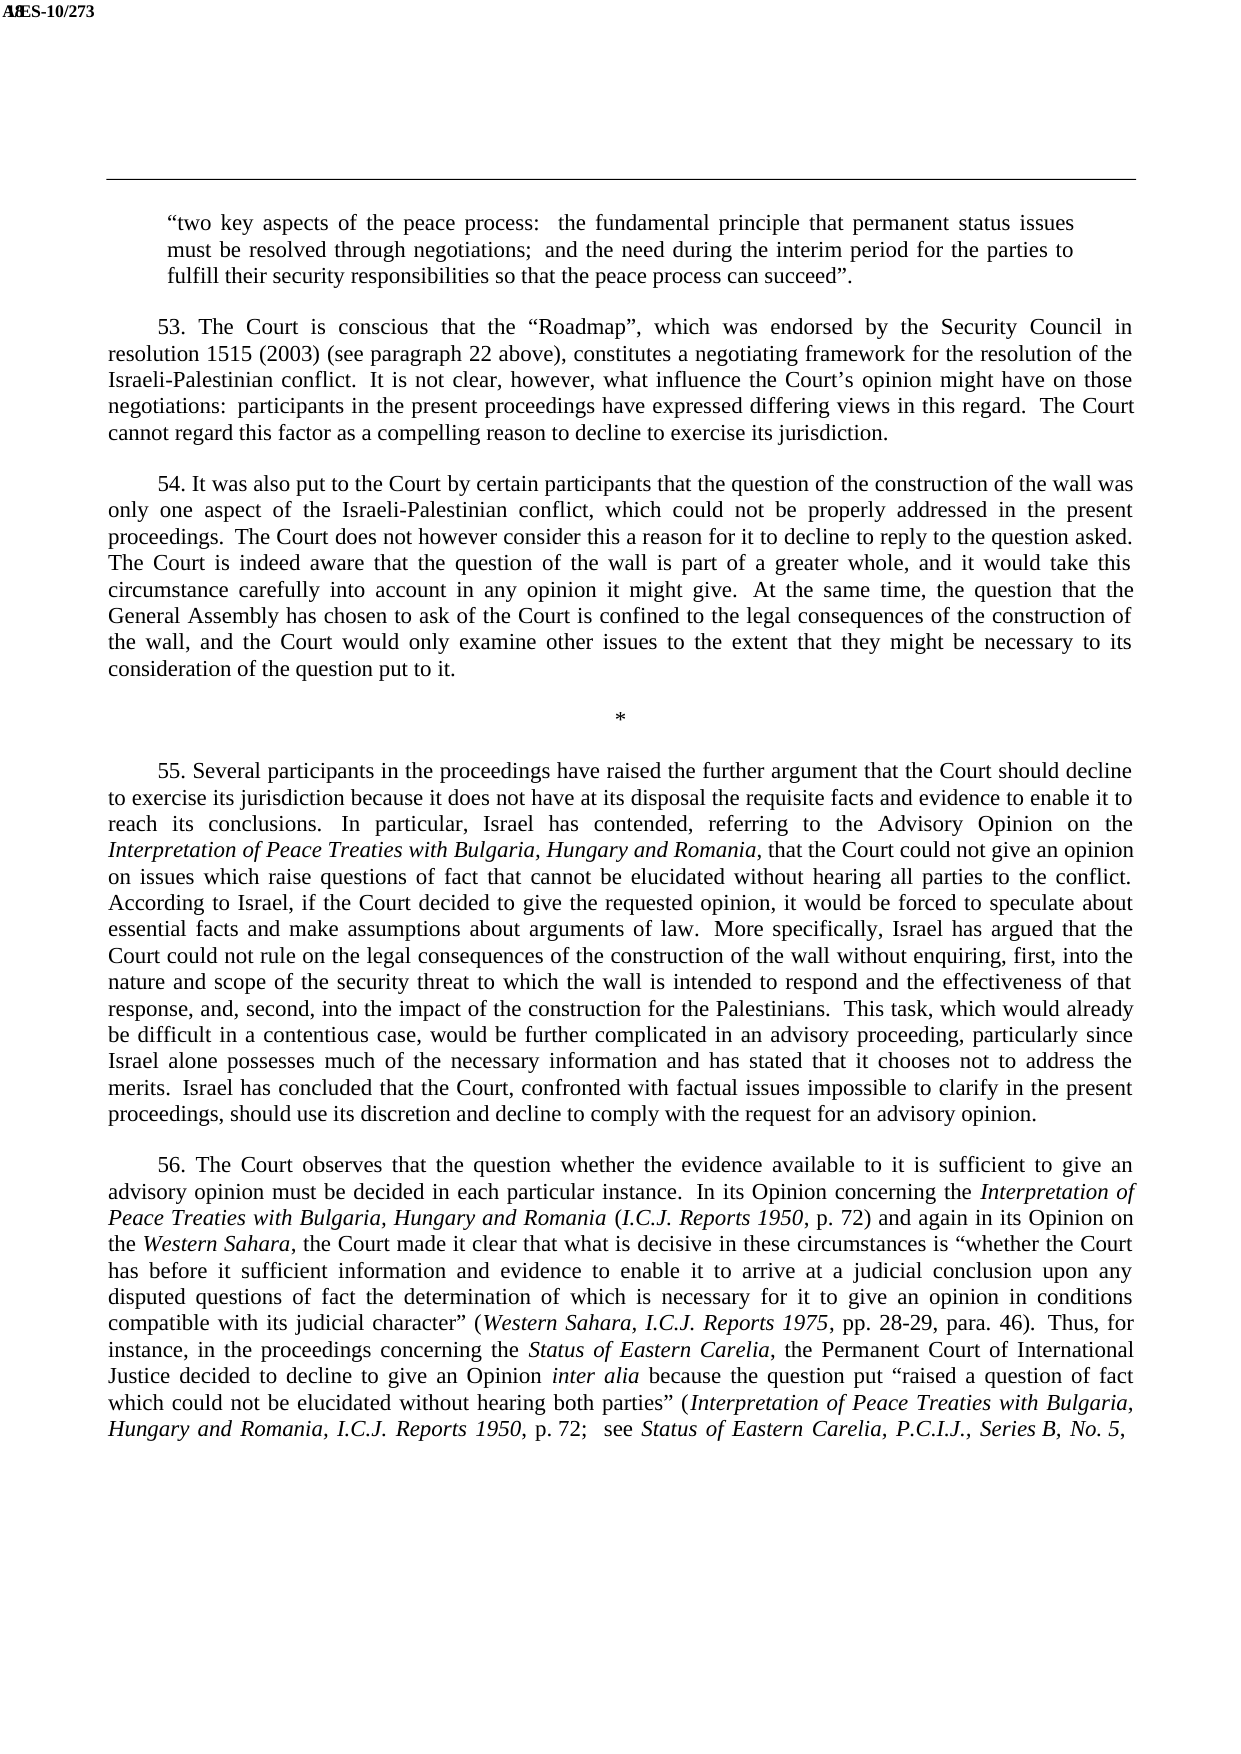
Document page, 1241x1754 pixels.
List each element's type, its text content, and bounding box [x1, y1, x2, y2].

text “two key aspects of the peace process: the fundamental principle that permanent status issues must be resolved through negotiations; and the need during the interim period for the parties to fulfill their security responsibilities so that the peace process can succeed”. [167, 209, 1075, 288]
list The Court observes that the question whether the evidence available to it is sufficient to give an advisory opinion must be decided in each particular instance. In its Opinion concerning the Interpretation of Peace Treaties with Bulgaria, Hungary and Romania (I.C.J. Reports 1950, p. 72) and again in its Opinion on the Western Sahara, the Court made it clear that what is decisive in these circumstances is “whether the Court has before it sufficient information and evidence to enable it to arrive at a judicial conclusion upon any disputed questions of fact the determination of which is necessary for it to give an opinion in conditions compatible with its judicial character” (Western Sahara, I.C.J. Reports 1975, pp. 28-29, para. 46). Thus, for instance, in the proceedings concerning the Status of Eastern Carelia, the Permanent Court of International Justice decided to decline to give an Opinion inter alia because the question put “raised a question of fact which could not be elucidated without hearing both parties” (Interpretation of Peace Treaties with Bulgaria, Hungary and Romania, I.C.J. Reports 1950, p. 72; see Status of Eastern Carelia, P.C.I.J., Series B, No. 5, [108, 1151, 1134, 1441]
list It was also put to the Court by certain participants that the question of the construction of the wall was only one aspect of the Israeli-Palestinian conflict, which could not be properly addressed in the present proceedings. The Court does not however consider this a reason for it to decline to reply to the question asked. The Court is indeed aware that the question of the wall is part of a greater whole, and it would take this circumstance carefully into account in any opinion it might give. At the same time, the question that the General Assembly has chosen to ask of the Court is confined to the legal consequences of the construction of the wall, and the Court would only examine other issues to the extent that they might be necessary to its consideration of the question put to it. [108, 470, 1134, 681]
text * [105, 706, 1137, 732]
list The Court is conscious that the “Roadmap”, which was endorsed by the Security Council in resolution 1515 (2003) (see paragraph 22 above), constitutes a negotiating framework for the resolution of the Israeli-Palestinian conflict. It is not clear, however, what influence the Court’s opinion might have on those negotiations: participants in the present proceedings have expressed differing views in this regard. The Court cannot regard this factor as a compelling reason to decline to exercise its jurisdiction. [108, 313, 1134, 445]
list Several participants in the proceedings have raised the further argument that the Court should decline to exercise its jurisdiction because it does not have at its disposal the requisite facts and evidence to enable it to reach its conclusions. In particular, Israel has contended, referring to the Advisory Opinion on the Interpretation of Peace Treaties with Bulgaria, Hungary and Romania, that the Court could not give an opinion on issues which raise questions of fact that cannot be elucidated without hearing all parties to the conflict. According to Israel, if the Court decided to give the requested opinion, it would be forced to speculate about essential facts and make assumptions about arguments of law. More specifically, Israel has argued that the Court could not rule on the legal consequences of the construction of the wall without enquiring, first, into the nature and scope of the security threat to which the wall is intended to respond and the effectiveness of that response, and, second, into the impact of the construction for the Palestinians. This task, which would already be difficult in a contentious case, would be further complicated in an advisory proceeding, particularly since Israel alone possesses much of the necessary information and has stated that it chooses not to address the merits. Israel has concluded that the Court, confronted with factual issues impossible to clarify in the present proceedings, should use its discretion and decline to comply with the request for an advisory opinion. [108, 757, 1134, 1126]
